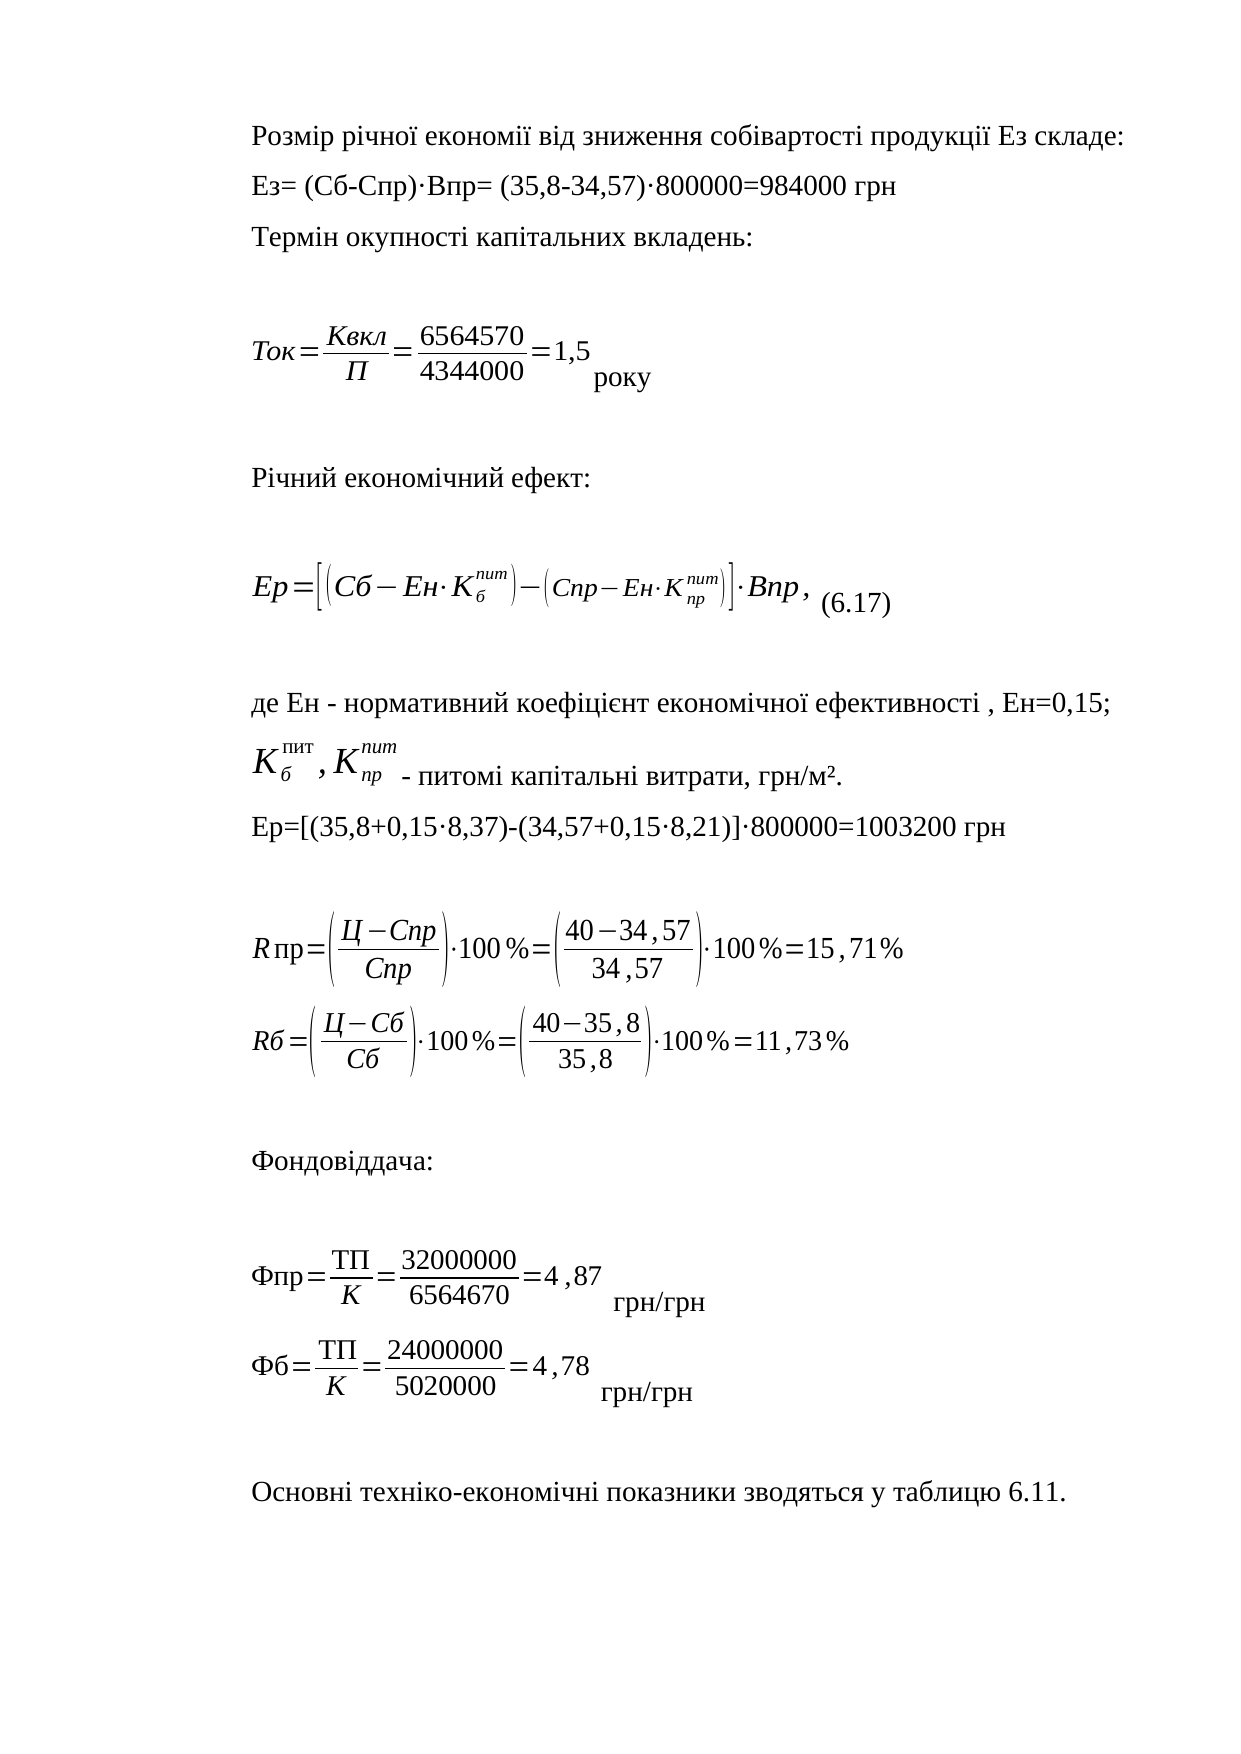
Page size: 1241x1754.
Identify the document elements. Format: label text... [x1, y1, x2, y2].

text грн/грн [177, 1334, 1152, 1407]
text Фондовіддача: [177, 1143, 1152, 1177]
text - питомі капітальні витрати, грн/м². [177, 736, 1152, 792]
text Розмір річної економії від зниження собівартості продукції Ез складе: [177, 118, 1152, 152]
text (6.17) [177, 561, 1152, 618]
text Ез= (Сб-Спр)·Впр= (35,8-34,57)·800000=984000 грн [177, 168, 1152, 202]
text Річний економічний ефект: [177, 460, 1152, 493]
text Ер=[(35,8+0,15·8,37)-(34,57+0,15·8,21)]·800000=1003200 грн [177, 809, 1152, 842]
text Основні техніко-економічні показники зводяться у таблицю 6.11. [177, 1474, 1152, 1508]
text грн/грн [177, 1244, 1152, 1317]
text року [177, 319, 1152, 393]
text де Ен - нормативний коефіцієнт економічної ефективності , Ен=0,15; [177, 685, 1152, 719]
text Термін окупності капітальних вкладень: [177, 219, 1152, 252]
